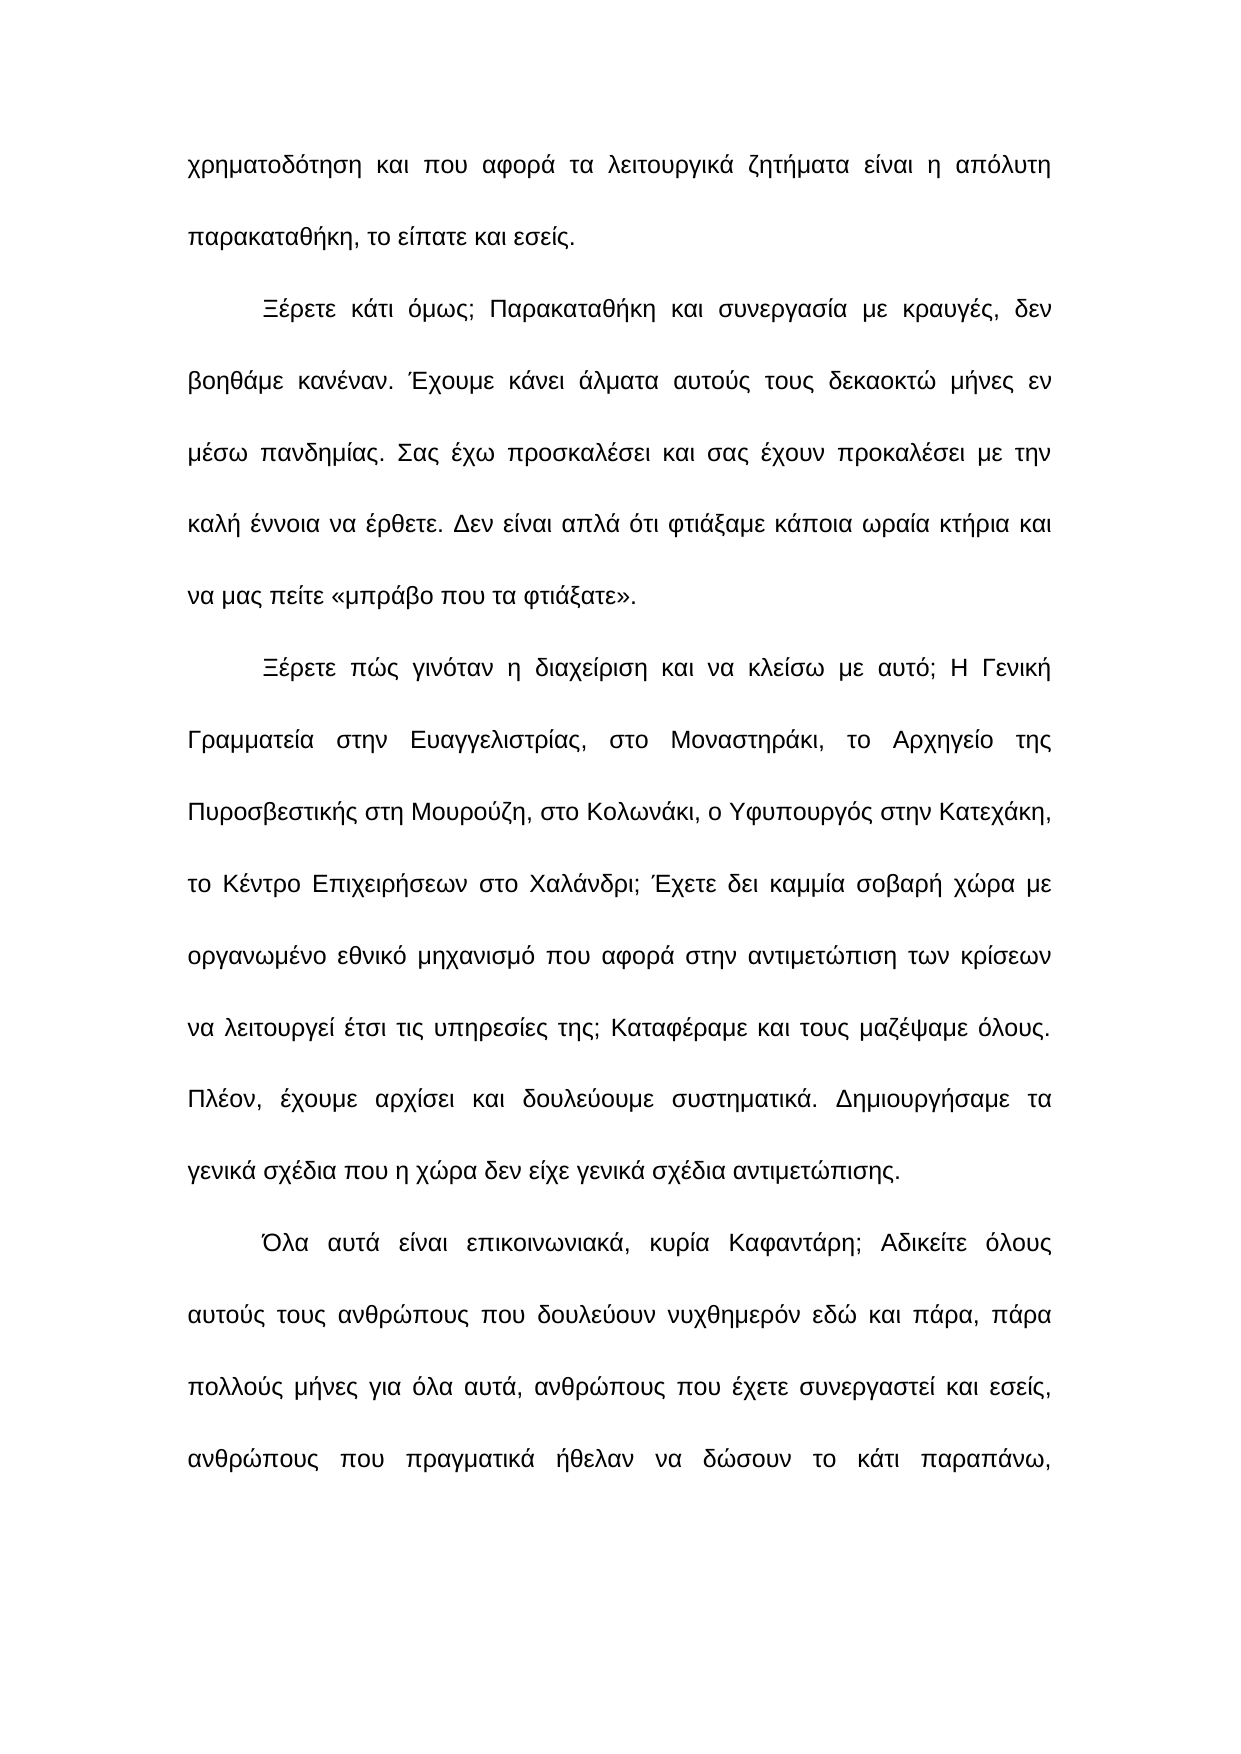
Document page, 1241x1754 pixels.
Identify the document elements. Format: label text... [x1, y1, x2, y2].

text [187, 1228, 1053, 1472]
text Ξέρετε πώς γινόταν η διαχείριση και να κλείσω με αυτό; Η Γενική Γραμματεία στην Ευαγγελιστρίας, στο Μοναστηράκι, το Αρχηγείο της Πυροσβεστικής στη Μουρούζη, στο Κολωνάκι, ο Υφυπουργός στην Κατεχάκη, το Κέντρο Επιχειρήσεων στο Χαλάνδρι; Έχετε δει καμμία σοβαρή χώρα με οργανωμένο εθνικό μηχανισμό που αφορά στην αντιμετώπιση των κρίσεων να λειτουργεί έτσι τις υπηρεσίες της; Καταφέραμε και τους μαζέψαμε όλους. Πλέον, έχουμε αρχίσει και δουλεύουμε συστηματικά. Δημιουργήσαμε τα γενικά σχέδια που η χώρα δεν είχε γενικά σχέδια αντιμετώπισης. [187, 653, 1053, 1185]
text Ξέρετε κάτι όμως; Παρακαταθήκη και συνεργασία με κραυγές, δεν βοηθάμε κανέναν. Έχουμε κάνει άλματα αυτούς τους δεκαοκτώ μήνες εν μέσω πανδημίας. Σας έχω προσκαλέσει και σας έχουν προκαλέσει με την καλή έννοια να έρθετε. Δεν είναι απλά ότι φτιάξαμε κάποια ωραία κτήρια και να μας πείτε «μπράβο που τα φτιάξατε». [187, 294, 1053, 610]
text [187, 150, 1053, 251]
